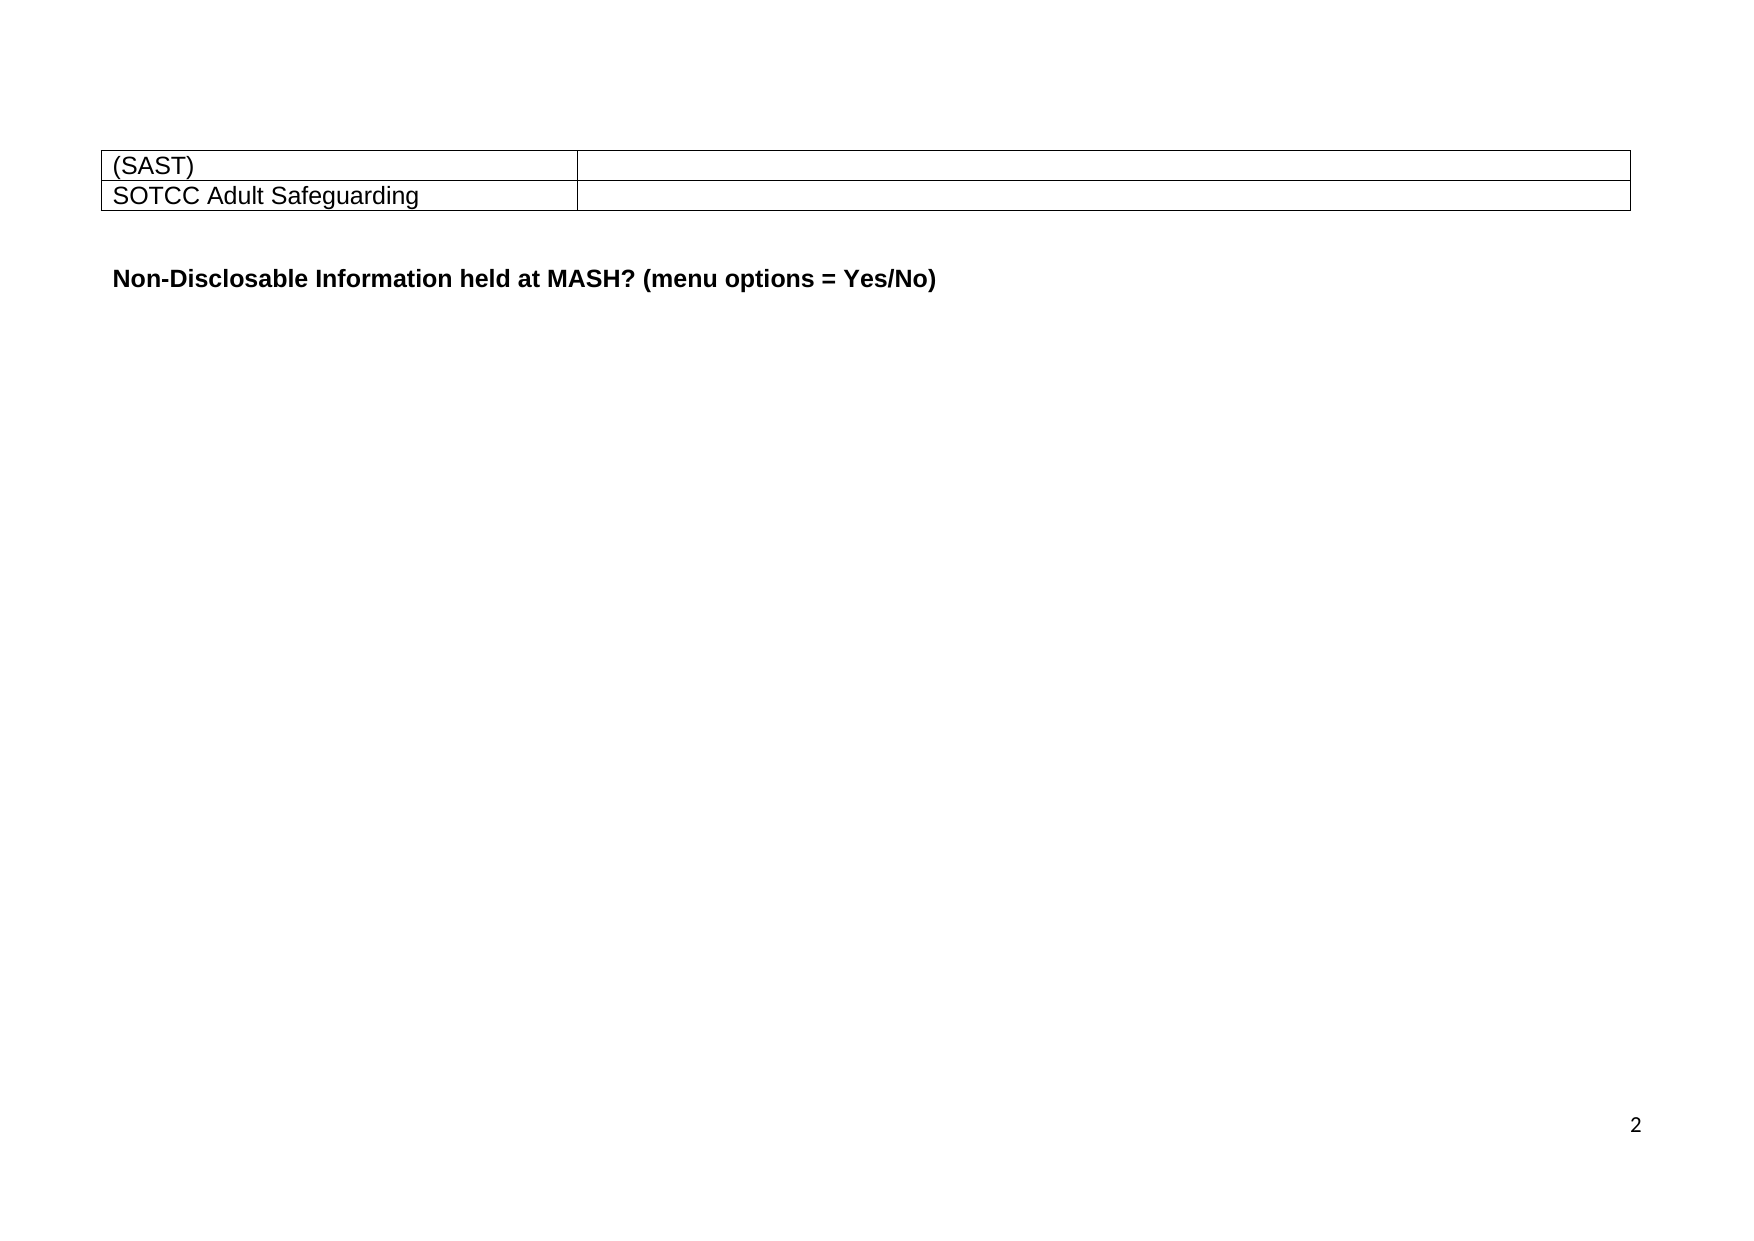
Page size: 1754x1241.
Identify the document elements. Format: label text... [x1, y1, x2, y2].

table_cell Staffordshire Adults Safeguarding Team (SAST) [102, 151, 577, 180]
table_cell SOTCC Adult Safeguarding [102, 181, 577, 209]
table_cell [578, 181, 1630, 209]
text Non-Disclosable Information held at MASH? (menu options = Yes/No) [112, 264, 1641, 293]
table_cell [578, 151, 1630, 180]
